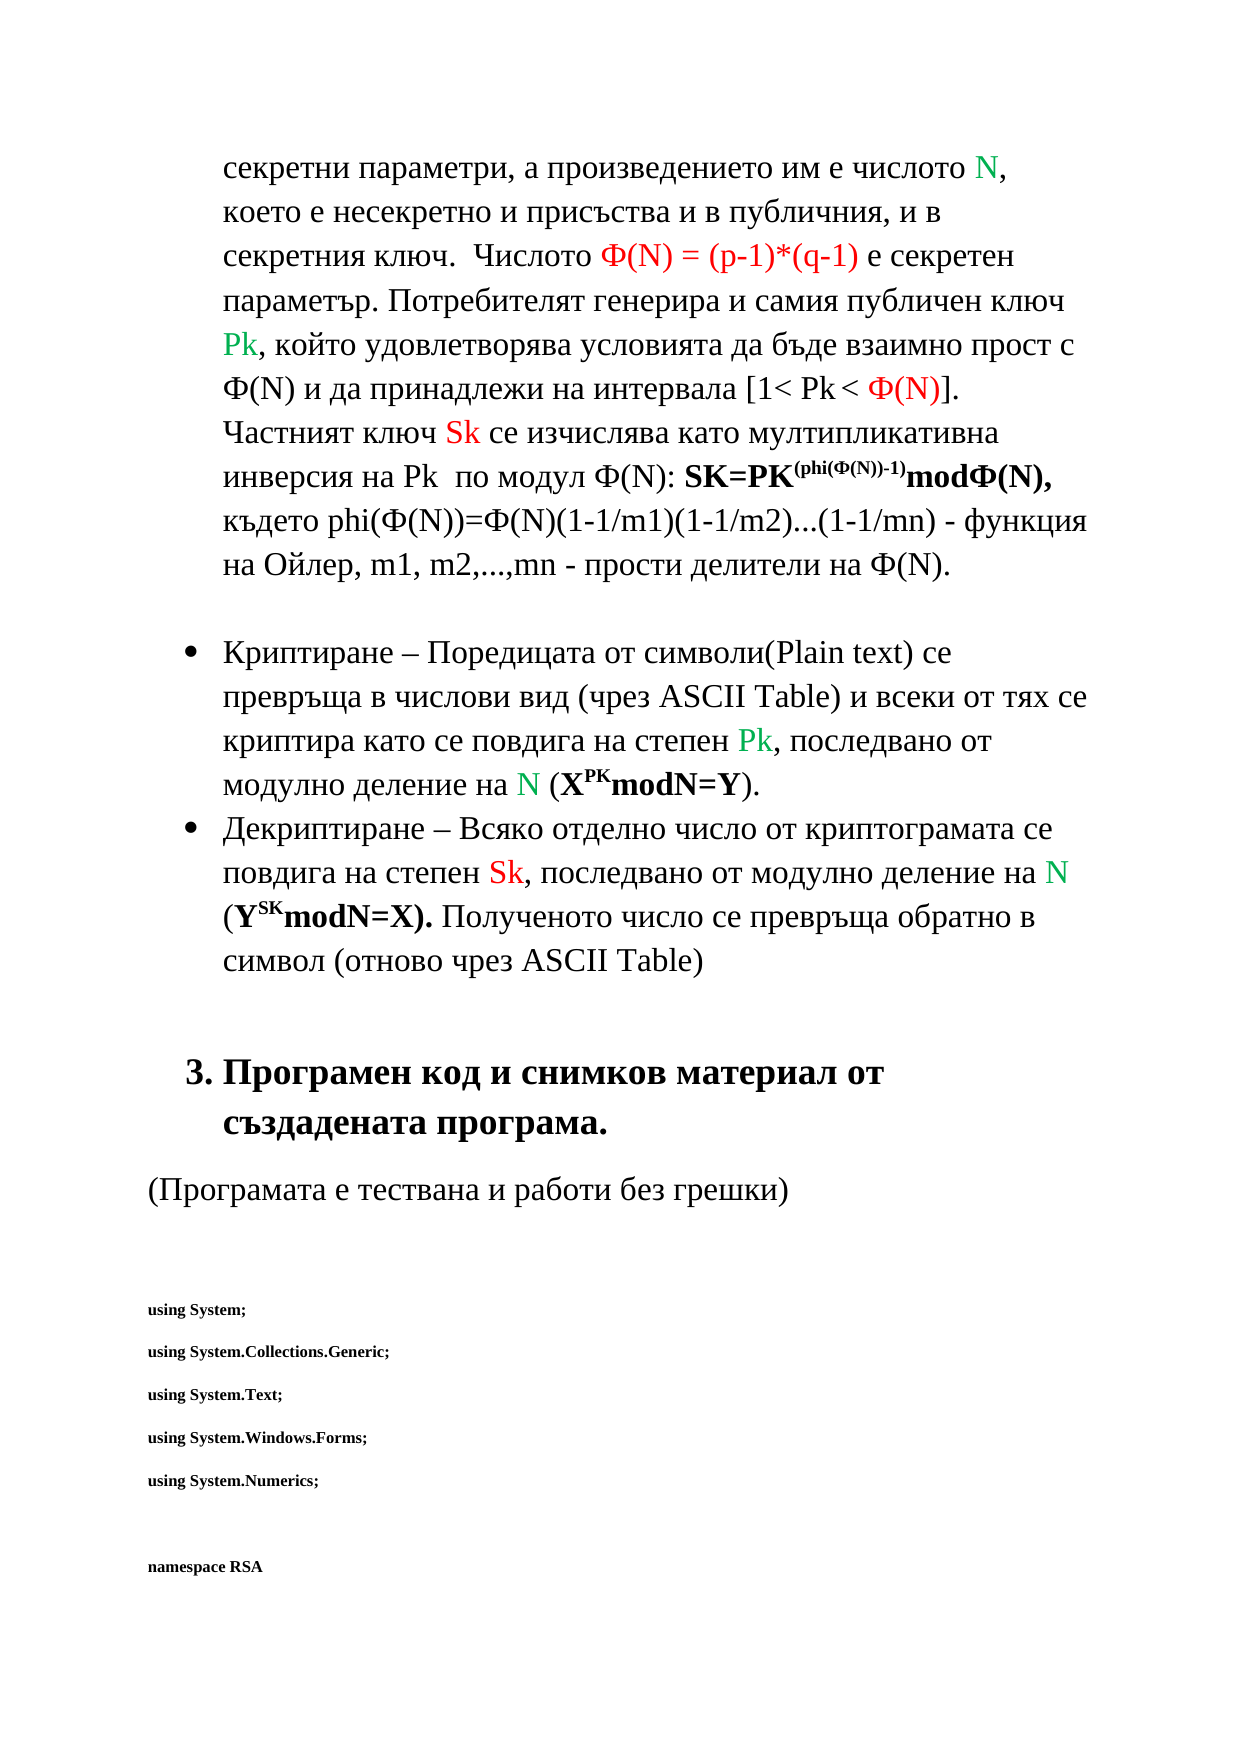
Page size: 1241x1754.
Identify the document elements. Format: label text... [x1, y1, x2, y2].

text (Програмата е тествана и работи без грешки) [148, 1170, 1093, 1208]
list Декриптиране – Всяко отделно число от криптограмата се повдига на степен Sk, последвано от модулно деление на N (YSKmodN=X). Полученото число се превръща обратно в символ (отново чрез ASCII Table) [185, 808, 1093, 979]
text using System.Collections.Generic; [148, 1342, 1093, 1361]
list Програмен код и снимков материал от създадената програма. [185, 1050, 1093, 1142]
list Криптиране – Поредицата от символи(Plain text) се превръща в числови вид (чрез ASCII Table) и всеки от тях се криптира като се повдига на степен Pk, последвано от модулно деление на N (XPKmodN=Y). [185, 632, 1093, 803]
text using System.Text; [148, 1385, 1093, 1404]
text using System; [148, 1299, 1093, 1319]
text namespace RSA [148, 1556, 1093, 1576]
text using System.Windows.Forms; [148, 1428, 1093, 1447]
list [185, 148, 1093, 582]
text using System.Numerics; [148, 1471, 1093, 1490]
